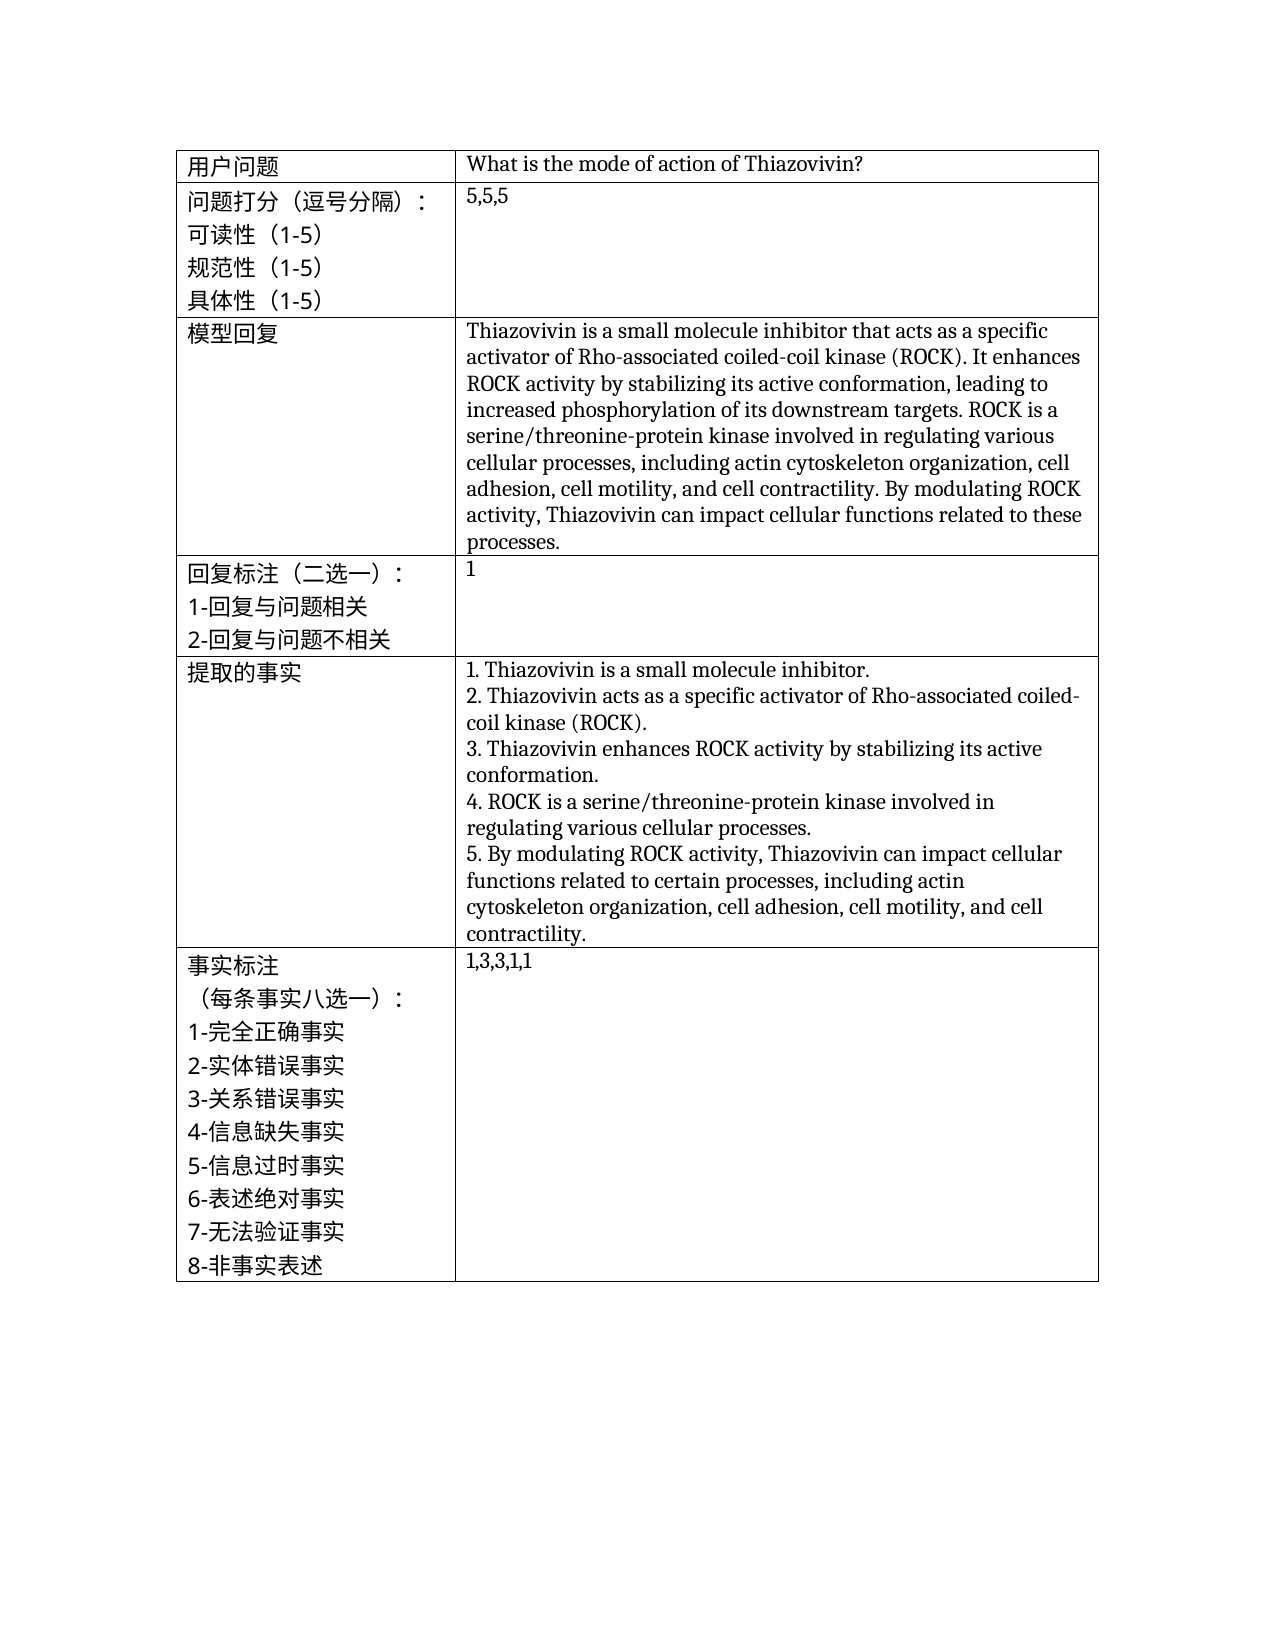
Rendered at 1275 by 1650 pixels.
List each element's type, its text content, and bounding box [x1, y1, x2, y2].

table_cell 回复标注（二选一）： 1-回复与问题相关 2-回复与问题不相关 [177, 556, 455, 656]
table_cell 模型回复 [177, 318, 455, 555]
table_cell 用户问题 [177, 151, 455, 182]
table_cell What is the mode of action of Thiazovivin? [456, 151, 1098, 182]
table_cell 1. Thiazovivin is a small molecule inhibitor. 2. Thiazovivin acts as a specific activator of Rho-associated coiled-coil kinase (ROCK). 3. Thiazovivin enhances ROCK activity by stabilizing its active conformation. 4. ROCK is a serine/threonine-protein kinase involved in regulating various cellular processes. 5. By modulating ROCK activity, Thiazovivin can impact cellular functions related to certain processes, including actin cytoskeleton organization, cell adhesion, cell motility, and cell contractility. [456, 657, 1098, 947]
table_cell 提取的事实 [177, 657, 455, 947]
table_cell Thiazovivin is a small molecule inhibitor that acts as a specific activator of Rho-associated coiled-coil kinase (ROCK). It enhances ROCK activity by stabilizing its active conformation, leading to increased phosphorylation of its downstream targets. ROCK is a serine/threonine-protein kinase involved in regulating various cellular processes, including actin cytoskeleton organization, cell adhesion, cell motility, and cell contractility. By modulating ROCK activity, Thiazovivin can impact cellular functions related to these processes. [456, 318, 1098, 555]
table_cell 问题打分（逗号分隔）： 可读性（1-5） 规范性（1-5） 具体性（1-5） [177, 183, 455, 317]
table_cell 1 [456, 556, 1098, 656]
table_cell 1,3,3,1,1 [456, 948, 1098, 1281]
table_cell 5,5,5 [456, 183, 1098, 317]
table_cell 事实标注 （每条事实八选一）： 1-完全正确事实 2-实体错误事实 3-关系错误事实 4-信息缺失事实 5-信息过时事实 6-表述绝对事实 7-无法验证事实 8-非事实表述 [177, 948, 455, 1281]
